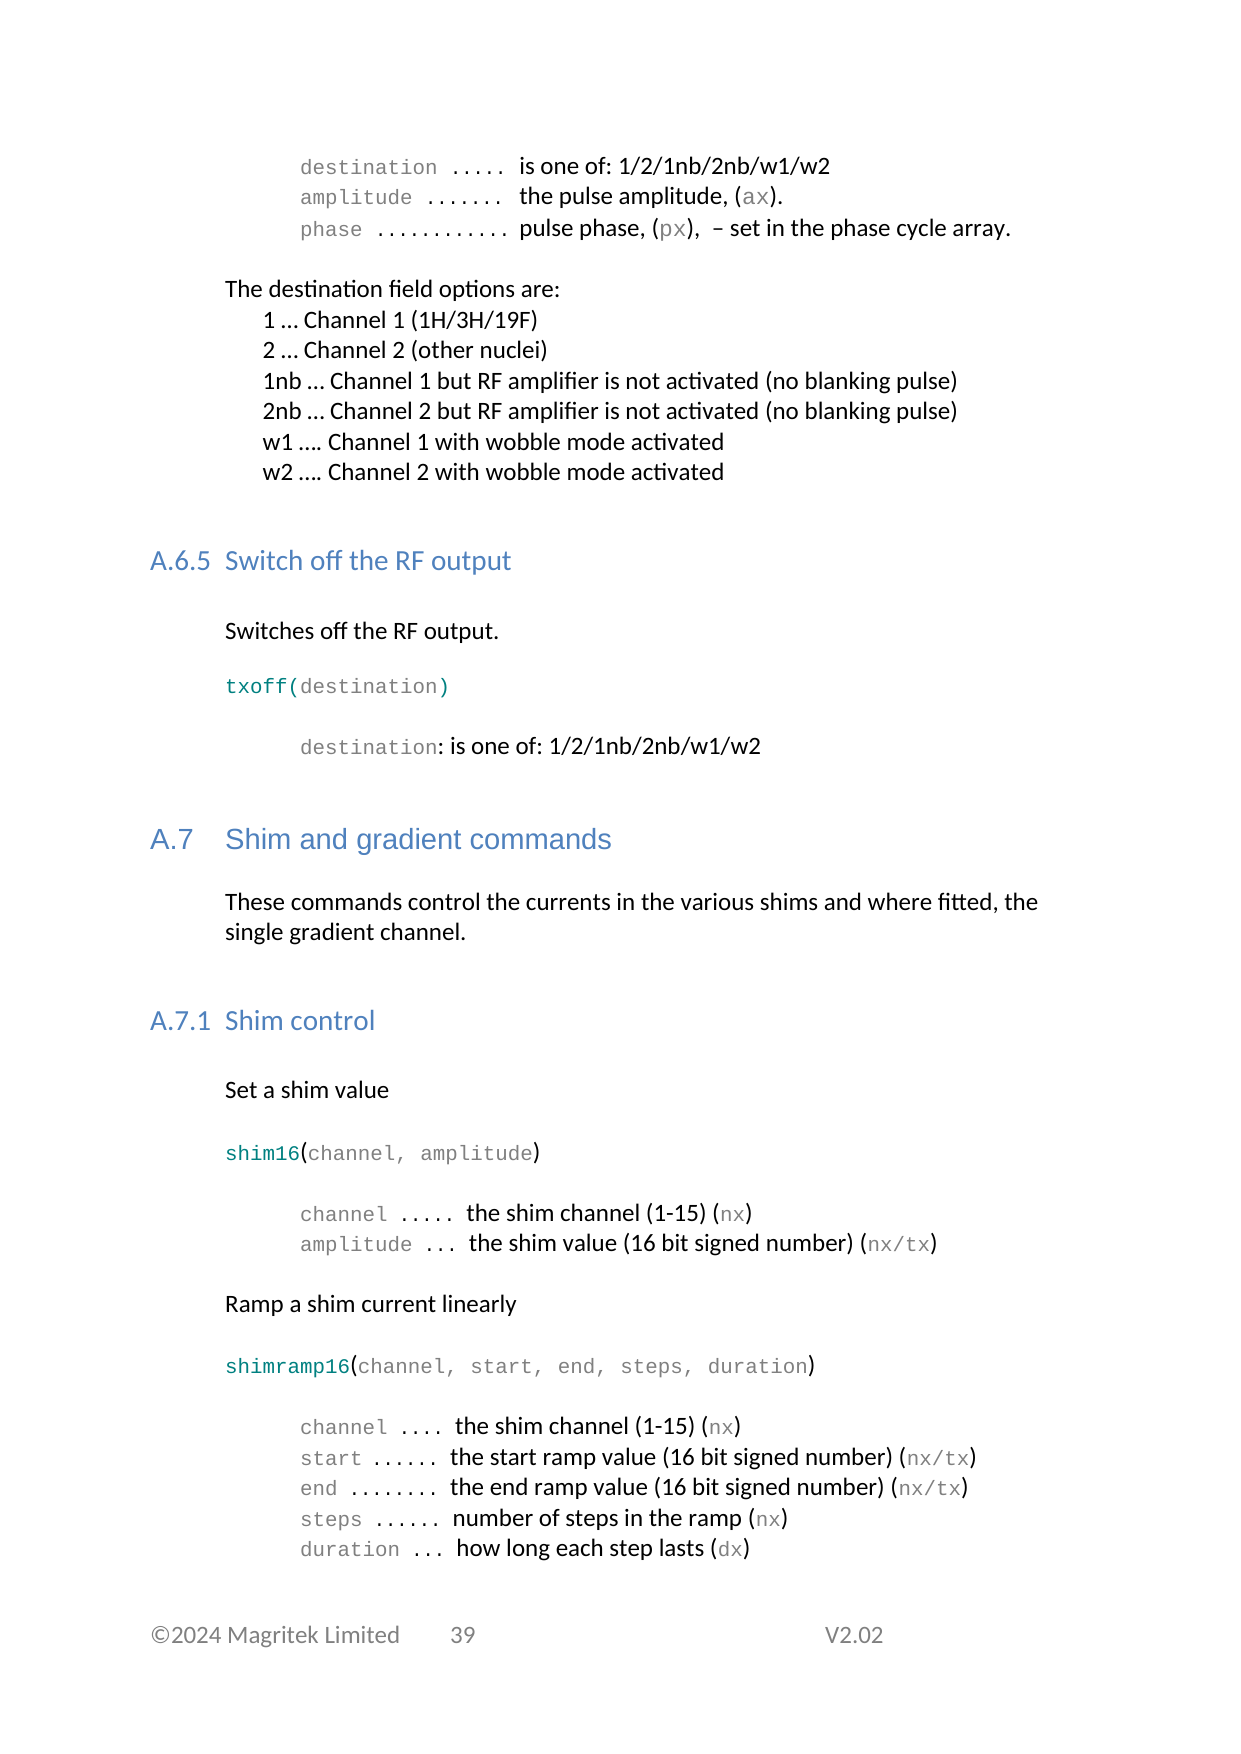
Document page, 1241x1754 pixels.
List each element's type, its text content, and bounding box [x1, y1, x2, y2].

list w2 …. Channel 2 with wobble mode activated [262, 456, 1090, 487]
subtitle Switch off the RF output [150, 542, 1090, 578]
text The destination field options are: [225, 273, 1090, 304]
text shim16(channel, amplitude) [225, 1136, 1090, 1166]
text destination ..... is one of: 1/2/1nb/2nb/w1/w2 [225, 150, 1090, 181]
text channel .... the shim channel (1-15) (nx) [300, 1410, 1090, 1441]
text amplitude ....... the pulse amplitude, (ax). [225, 181, 1090, 212]
text txoff(destination) [150, 676, 1090, 699]
text shimramp16(channel, start, end, steps, duration) [225, 1349, 1090, 1380]
text end ........ the end ramp value (16 bit signed number) (nx/tx) [300, 1471, 1090, 1502]
text phase ............ pulse phase, (px), – set in the phase cycle array. [225, 212, 1090, 243]
text Set a shim value [225, 1075, 1090, 1105]
text Switches off the RF output. [150, 615, 1090, 645]
text steps ...... number of steps in the ramp (nx) [300, 1502, 1090, 1532]
text start ...... the start ramp value (16 bit signed number) (nx/tx) [300, 1441, 1090, 1471]
list 1 … Channel 1 (1H/3H/19F) [262, 304, 1090, 334]
text channel ..... the shim channel (1-15) (nx) [300, 1197, 1090, 1227]
text These commands control the currents in the various shims and where fitted, the single gradient channel. [225, 886, 1090, 947]
list w1 …. Channel 1 with wobble mode activated [262, 426, 1090, 456]
text destination: is one of: 1/2/1nb/2nb/w1/w2 [225, 730, 1090, 761]
list 2 … Channel 2 (other nuclei) [262, 334, 1090, 365]
list 2nb … Channel 2 but RF amplifier is not activated (no blanking pulse) [262, 395, 1090, 426]
text amplitude ... the shim value (16 bit signed number) (nx/tx) [300, 1227, 1090, 1258]
text Ramp a shim current linearly [225, 1288, 1090, 1319]
subtitle Shim and gradient commands [150, 822, 1090, 855]
subtitle Shim control [150, 1002, 1090, 1038]
text duration ... how long each step lasts (dx) [300, 1532, 1090, 1563]
list 1nb … Channel 1 but RF amplifier is not activated (no blanking pulse) [262, 365, 1090, 395]
